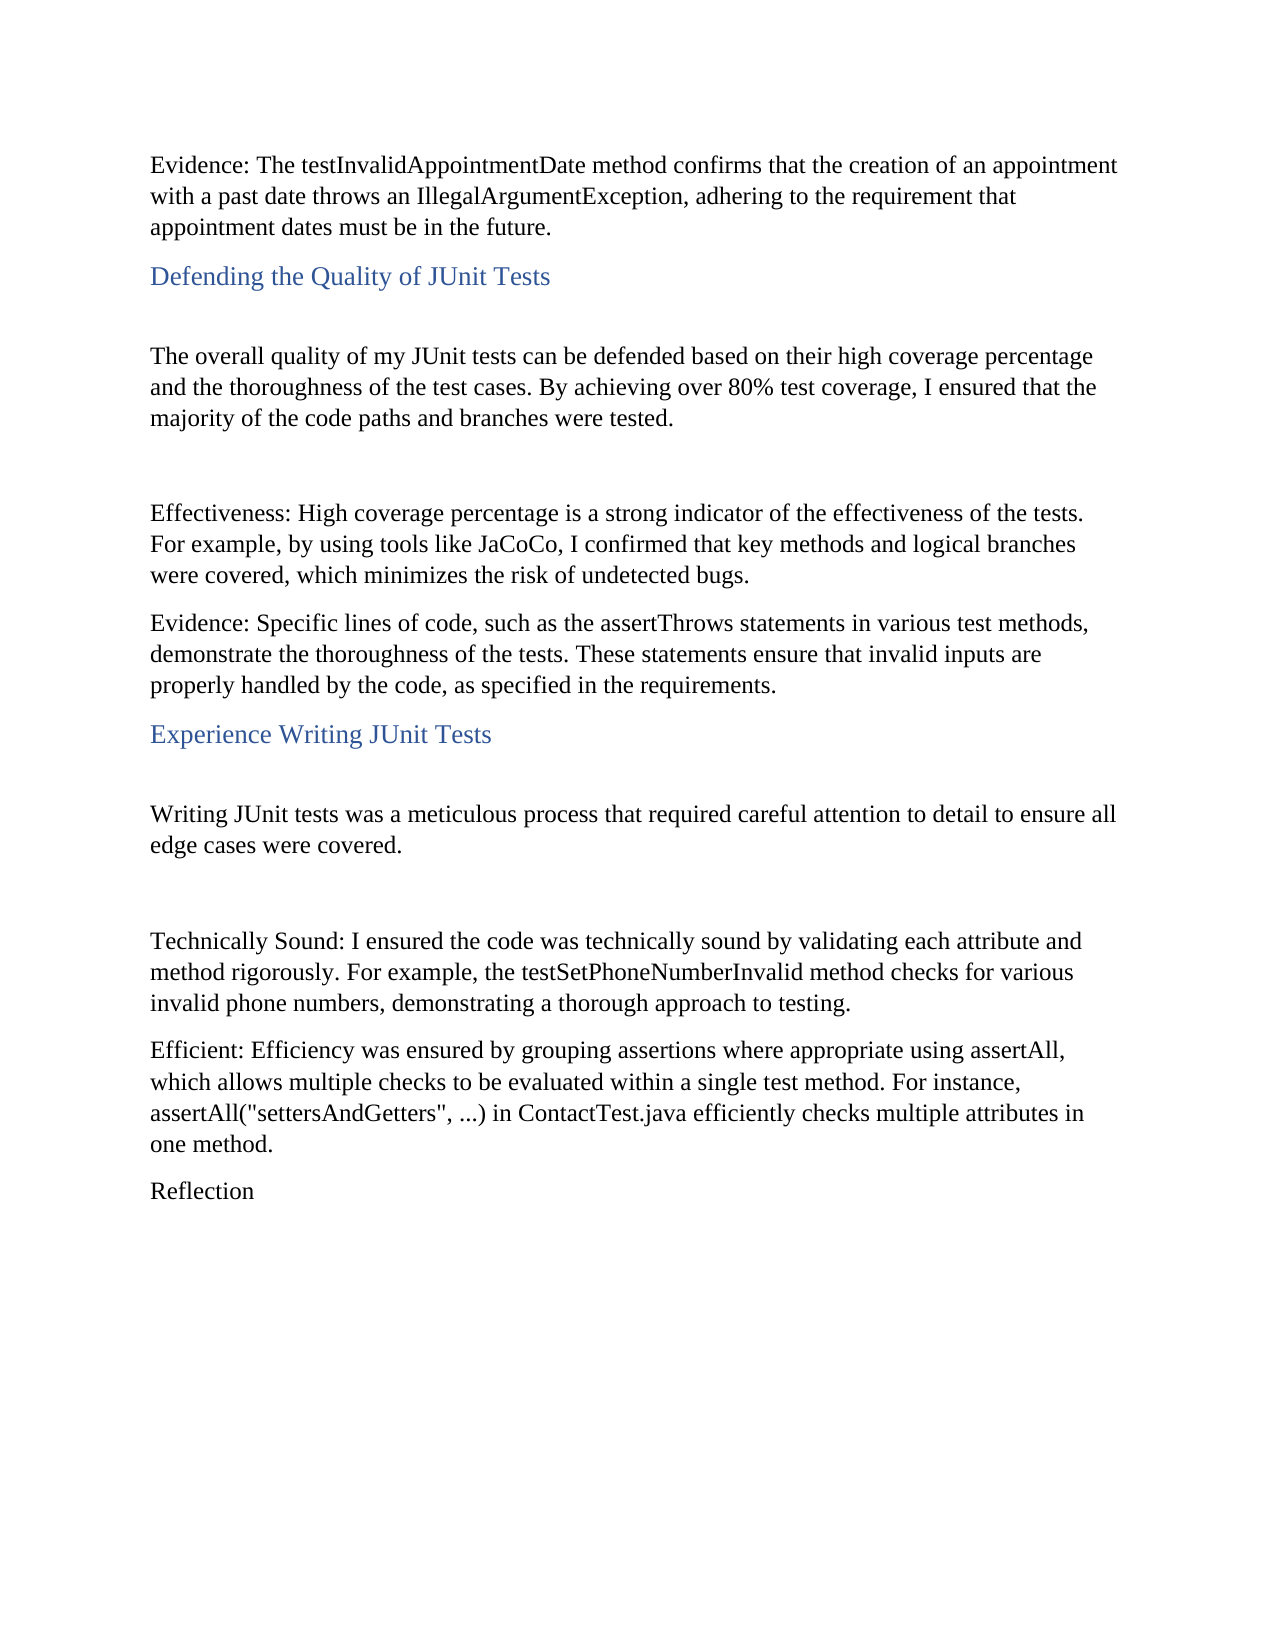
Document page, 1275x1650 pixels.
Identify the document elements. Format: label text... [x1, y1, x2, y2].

text Efficient: Efficiency was ensured by grouping assertions where appropriate using assertAll, which allows multiple checks to be evaluated within a single test method. For instance, assertAll("settersAndGetters", ...) in ContactTest.java efficiently checks multiple attributes in one method. [150, 1036, 1125, 1157]
text Writing JUnit tests was a meticulous process that required careful attention to detail to ensure all edge cases were covered. [150, 799, 1125, 859]
subtitle Experience Writing JUnit Tests [150, 718, 1125, 749]
text Technically Sound: I ensured the code was technically sound by validating each attribute and method rigorously. For example, the testSetPhoneNumberInvalid method checks for various invalid phone numbers, demonstrating a thorough approach to testing. [150, 926, 1125, 1017]
text Evidence: The testInvalidAppointmentDate method confirms that the creation of an appointment with a past date throws an IllegalArgumentException, adhering to the requirement that appointment dates must be in the future. [150, 150, 1125, 241]
text Evidence: Specific lines of code, such as the assertThrows statements in various test methods, demonstrate the thoroughness of the tests. These statements ensure that invalid inputs are properly handled by the code, as specified in the requirements. [150, 608, 1125, 699]
text Effectiveness: High coverage percentage is a strong indicator of the effectiveness of the tests. For example, by using tools like JaCoCo, I confirmed that key methods and logical branches were covered, which minimizes the risk of undetected bugs. [150, 498, 1125, 589]
subtitle Defending the Quality of JUnit Tests [150, 260, 1125, 291]
text The overall quality of my JUnit tests can be defended based on their high coverage percentage and the thoroughness of the test cases. By achieving over 80% test coverage, I ensured that the majority of the code paths and branches were tested. [150, 341, 1125, 432]
text Reflection [150, 1176, 1125, 1205]
